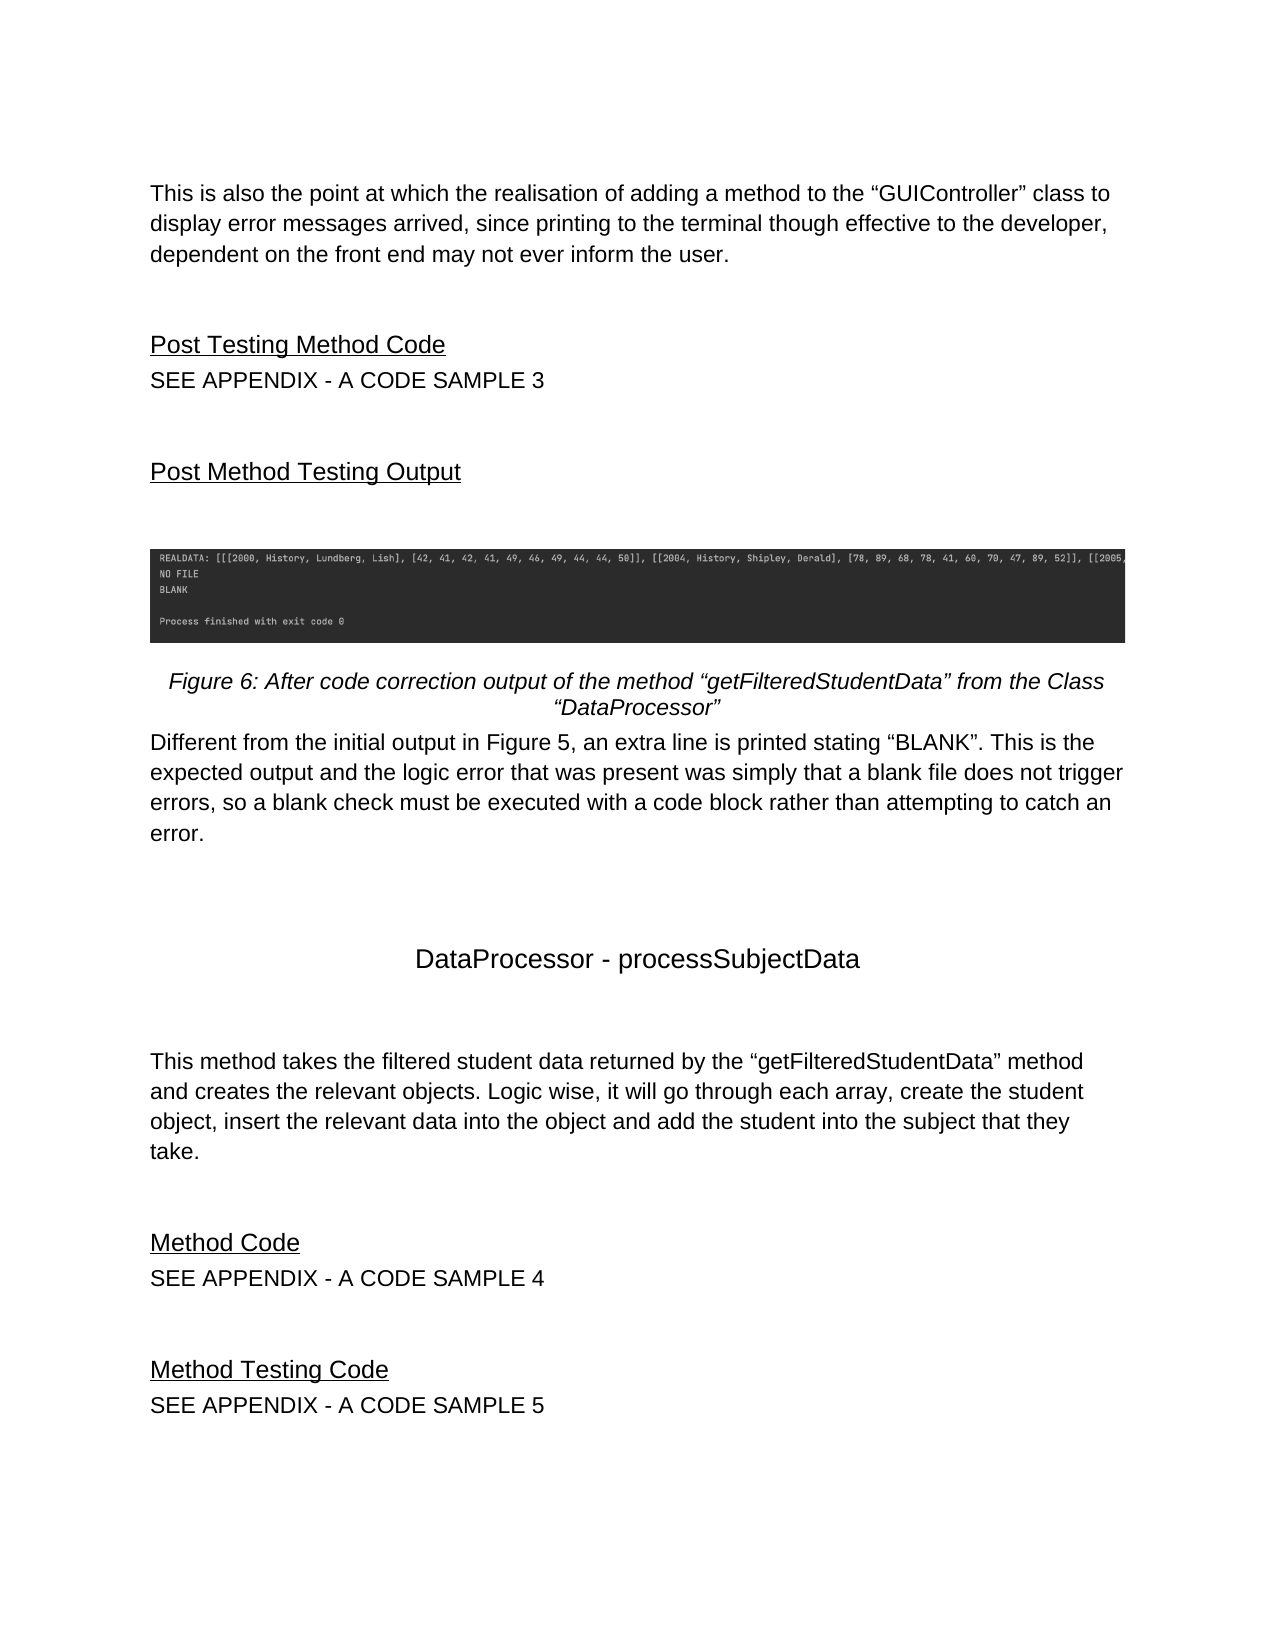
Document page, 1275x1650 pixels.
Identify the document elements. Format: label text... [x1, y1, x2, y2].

text This method takes the filtered student data returned by the “getFilteredStudentData” method and creates the relevant objects. Logic wise, it will go through each array, create the student object, insert the relevant data into the object and add the student into the subject that they take. [150, 1048, 1125, 1165]
subtitle Post Method Testing Output [150, 457, 1125, 486]
text SEE APPENDIX - A CODE SAMPLE 4 [150, 1265, 1125, 1291]
text SEE APPENDIX - A CODE SAMPLE 3 [150, 367, 1125, 394]
text This is also the point at which the realisation of adding a method to the “GUIController” class to display error messages arrived, since printing to the terminal though effective to the developer, dependent on the front end may not ever inform the user. [150, 180, 1125, 267]
subtitle Method Code [150, 1228, 1125, 1257]
text Different from the initial output in Figure 5, an extra line is printed stating “BLANK”. This is the expected output and the logic error that was present was simply that a blank file does not trigger errors, so a blank check must be executed with a code block rather than attempting to catch an error. [150, 729, 1125, 846]
subtitle DataProcessor - processSubjectData [150, 943, 1125, 975]
subtitle Post Testing Method Code [150, 330, 1125, 359]
text SEE APPENDIX - A CODE SAMPLE 5 [150, 1392, 1125, 1418]
subtitle Figure 6: After code correction output of the method “getFilteredStudentData” from the Class “DataProcessor” [150, 668, 1125, 721]
subtitle Method Testing Code [150, 1354, 1125, 1383]
picture [150, 549, 1125, 643]
